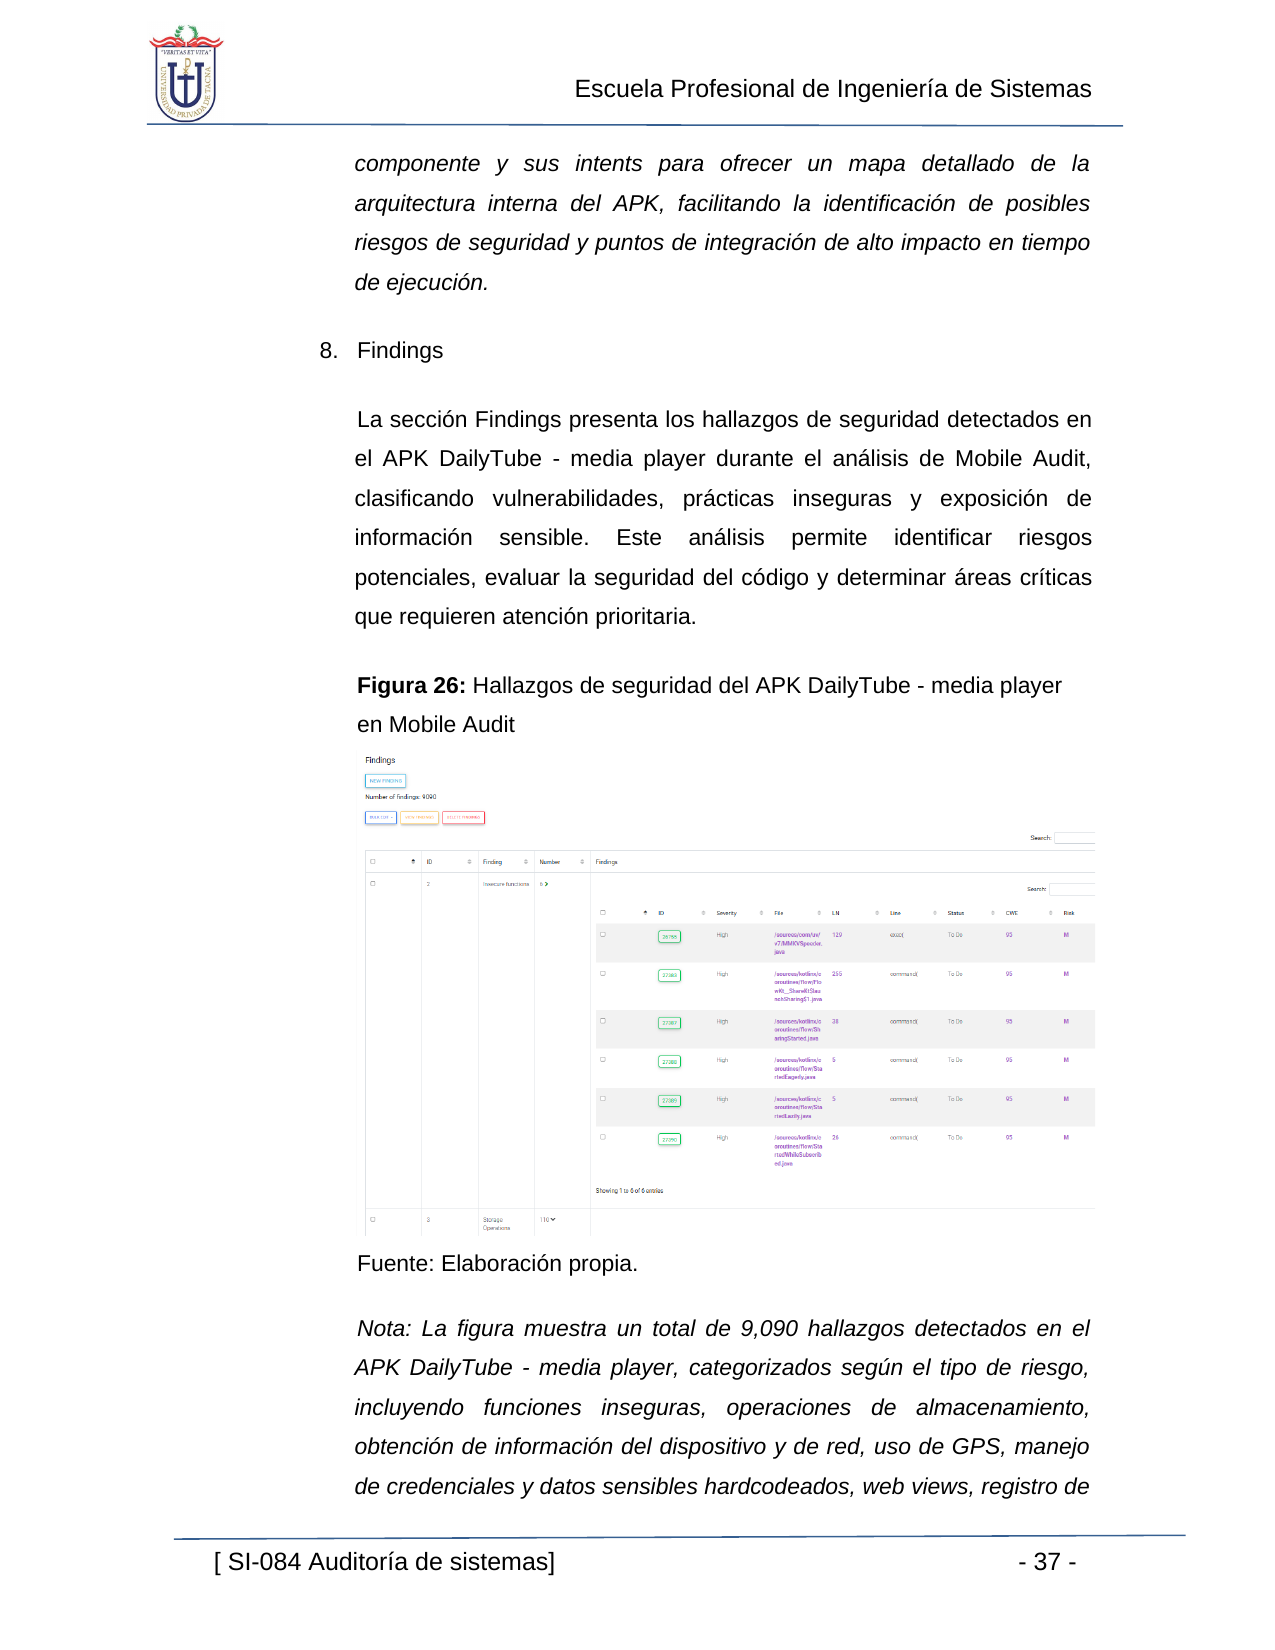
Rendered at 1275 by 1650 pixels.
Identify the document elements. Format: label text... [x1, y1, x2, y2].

picture [356, 750, 1096, 1236]
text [354, 1315, 1093, 1499]
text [354, 150, 1093, 295]
text La sección Findings presenta los hallazgos de seguridad detectados en el APK DailyTube - media player durante el análisis de Mobile Audit, clasificando vulnerabilidades, prácticas inseguras y exposición de información sensible. Este análisis permite identificar riesgos potenciales, evaluar la seguridad del código y determinar áreas críticas que requieren atención prioritaria. [354, 406, 1093, 629]
list Fuente: Elaboración propia. [357, 1250, 1093, 1277]
picture [147, 21, 226, 123]
text Figura 26: Hallazgos de seguridad del APK DailyTube - media player en Mobile Audit [357, 672, 1093, 738]
list Findings [319, 337, 1093, 363]
